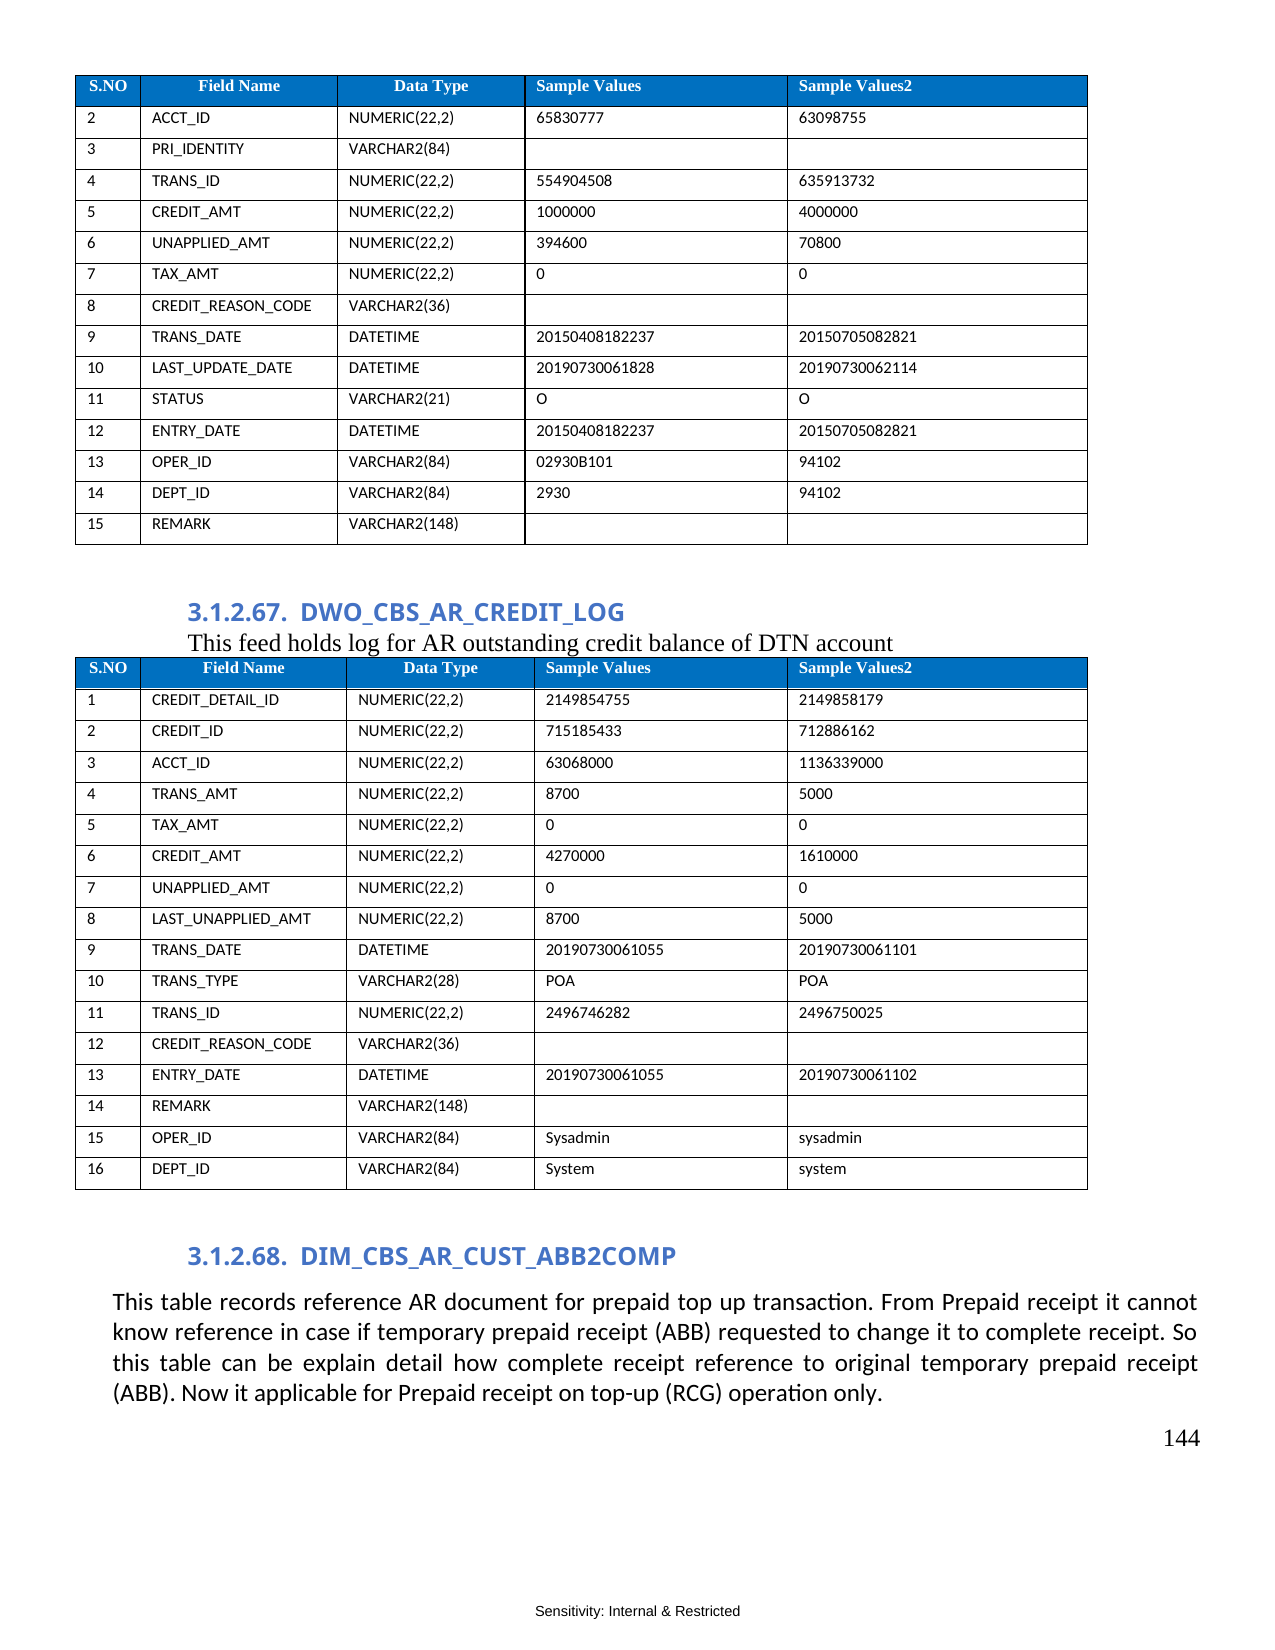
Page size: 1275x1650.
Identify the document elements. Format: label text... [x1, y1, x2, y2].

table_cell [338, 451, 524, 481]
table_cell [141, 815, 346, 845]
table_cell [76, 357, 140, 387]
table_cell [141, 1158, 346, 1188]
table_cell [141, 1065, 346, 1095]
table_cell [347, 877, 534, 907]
text This feed holds log for AR outstanding credit balance of DTN account [187, 628, 1200, 657]
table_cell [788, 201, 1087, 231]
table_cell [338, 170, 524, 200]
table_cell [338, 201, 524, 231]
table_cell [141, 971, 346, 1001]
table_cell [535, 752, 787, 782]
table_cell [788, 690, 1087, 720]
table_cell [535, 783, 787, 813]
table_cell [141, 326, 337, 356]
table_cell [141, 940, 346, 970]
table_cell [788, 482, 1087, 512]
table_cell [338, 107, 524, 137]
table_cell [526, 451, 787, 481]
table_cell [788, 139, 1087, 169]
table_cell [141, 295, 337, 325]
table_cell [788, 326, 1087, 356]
subtitle DIM_CBS_AR_CUST_ABB2COMP [187, 1239, 1200, 1273]
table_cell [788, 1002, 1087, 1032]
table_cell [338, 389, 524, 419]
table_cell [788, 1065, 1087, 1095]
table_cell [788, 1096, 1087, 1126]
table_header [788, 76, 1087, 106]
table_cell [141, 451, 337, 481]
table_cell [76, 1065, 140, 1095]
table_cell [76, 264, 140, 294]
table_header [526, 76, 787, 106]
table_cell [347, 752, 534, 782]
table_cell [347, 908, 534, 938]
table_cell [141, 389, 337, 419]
subtitle DWO_CBS_AR_CREDIT_LOG [187, 594, 1200, 628]
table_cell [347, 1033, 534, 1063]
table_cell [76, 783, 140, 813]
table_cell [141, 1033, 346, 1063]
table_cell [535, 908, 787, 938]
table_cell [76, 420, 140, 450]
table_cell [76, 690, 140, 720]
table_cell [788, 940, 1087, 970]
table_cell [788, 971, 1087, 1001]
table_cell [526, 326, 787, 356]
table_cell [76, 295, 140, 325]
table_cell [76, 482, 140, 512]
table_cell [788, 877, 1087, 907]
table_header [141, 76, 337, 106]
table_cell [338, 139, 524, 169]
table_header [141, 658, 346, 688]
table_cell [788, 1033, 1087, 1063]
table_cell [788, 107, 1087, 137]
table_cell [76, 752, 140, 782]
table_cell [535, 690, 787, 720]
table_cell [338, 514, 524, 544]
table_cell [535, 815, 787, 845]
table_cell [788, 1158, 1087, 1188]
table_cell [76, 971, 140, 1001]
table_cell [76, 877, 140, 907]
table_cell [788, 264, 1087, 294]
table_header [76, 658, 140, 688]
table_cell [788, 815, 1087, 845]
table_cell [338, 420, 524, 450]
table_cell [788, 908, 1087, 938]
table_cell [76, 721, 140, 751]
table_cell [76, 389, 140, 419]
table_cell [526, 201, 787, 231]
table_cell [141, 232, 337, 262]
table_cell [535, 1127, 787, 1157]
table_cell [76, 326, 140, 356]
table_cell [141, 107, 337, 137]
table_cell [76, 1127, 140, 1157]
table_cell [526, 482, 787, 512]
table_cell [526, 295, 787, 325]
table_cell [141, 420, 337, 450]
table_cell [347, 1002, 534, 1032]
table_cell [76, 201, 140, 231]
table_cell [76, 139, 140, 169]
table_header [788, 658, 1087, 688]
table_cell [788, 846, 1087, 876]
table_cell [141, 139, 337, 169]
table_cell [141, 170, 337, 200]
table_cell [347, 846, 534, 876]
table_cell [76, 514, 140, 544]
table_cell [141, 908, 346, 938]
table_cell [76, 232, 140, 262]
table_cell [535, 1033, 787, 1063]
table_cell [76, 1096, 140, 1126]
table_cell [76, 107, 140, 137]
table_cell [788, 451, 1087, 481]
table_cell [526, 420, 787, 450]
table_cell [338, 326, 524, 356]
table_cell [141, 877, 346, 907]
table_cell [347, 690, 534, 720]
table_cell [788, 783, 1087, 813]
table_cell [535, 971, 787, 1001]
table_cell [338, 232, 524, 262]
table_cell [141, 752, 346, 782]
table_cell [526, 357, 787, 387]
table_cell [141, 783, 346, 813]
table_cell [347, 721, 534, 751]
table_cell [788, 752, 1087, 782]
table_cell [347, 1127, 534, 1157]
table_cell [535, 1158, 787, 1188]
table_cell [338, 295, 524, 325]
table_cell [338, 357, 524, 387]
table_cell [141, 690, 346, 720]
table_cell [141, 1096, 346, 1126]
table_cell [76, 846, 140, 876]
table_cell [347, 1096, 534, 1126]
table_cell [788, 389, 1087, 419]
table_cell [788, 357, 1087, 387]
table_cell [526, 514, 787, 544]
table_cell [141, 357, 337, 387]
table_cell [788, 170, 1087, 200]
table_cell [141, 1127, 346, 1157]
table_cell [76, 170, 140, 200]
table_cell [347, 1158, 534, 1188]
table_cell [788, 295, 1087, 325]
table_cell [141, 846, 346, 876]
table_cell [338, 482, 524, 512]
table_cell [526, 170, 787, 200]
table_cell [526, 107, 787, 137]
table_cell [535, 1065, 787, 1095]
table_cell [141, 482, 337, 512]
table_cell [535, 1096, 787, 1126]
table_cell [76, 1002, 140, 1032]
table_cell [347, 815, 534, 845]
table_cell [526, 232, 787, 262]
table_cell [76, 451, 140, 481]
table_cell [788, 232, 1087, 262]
list This table records reference AR document for prepaid top up transaction. From Prepaid receipt it cannot know reference in case if temporary prepaid receipt (ABB) requested to change it to complete receipt. So this table can be explain detail how complete receipt reference to original temporary prepaid receipt (ABB). Now it applicable for Prepaid receipt on top-up (RCG) operation only. [112, 1286, 1200, 1408]
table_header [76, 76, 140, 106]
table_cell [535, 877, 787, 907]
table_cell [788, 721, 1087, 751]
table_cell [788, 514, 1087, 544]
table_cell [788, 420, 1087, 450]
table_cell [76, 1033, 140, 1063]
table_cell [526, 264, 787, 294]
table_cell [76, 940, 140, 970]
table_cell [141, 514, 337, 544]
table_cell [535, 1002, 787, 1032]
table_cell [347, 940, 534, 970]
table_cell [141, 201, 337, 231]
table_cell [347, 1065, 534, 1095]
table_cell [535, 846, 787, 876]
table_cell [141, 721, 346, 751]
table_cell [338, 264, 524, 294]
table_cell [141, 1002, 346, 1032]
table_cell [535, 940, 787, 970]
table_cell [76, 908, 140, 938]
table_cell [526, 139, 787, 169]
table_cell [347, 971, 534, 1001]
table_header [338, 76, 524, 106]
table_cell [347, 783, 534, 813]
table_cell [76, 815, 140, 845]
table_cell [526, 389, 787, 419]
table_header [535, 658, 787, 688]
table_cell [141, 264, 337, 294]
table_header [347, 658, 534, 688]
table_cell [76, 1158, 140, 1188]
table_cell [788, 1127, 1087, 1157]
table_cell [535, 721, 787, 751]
